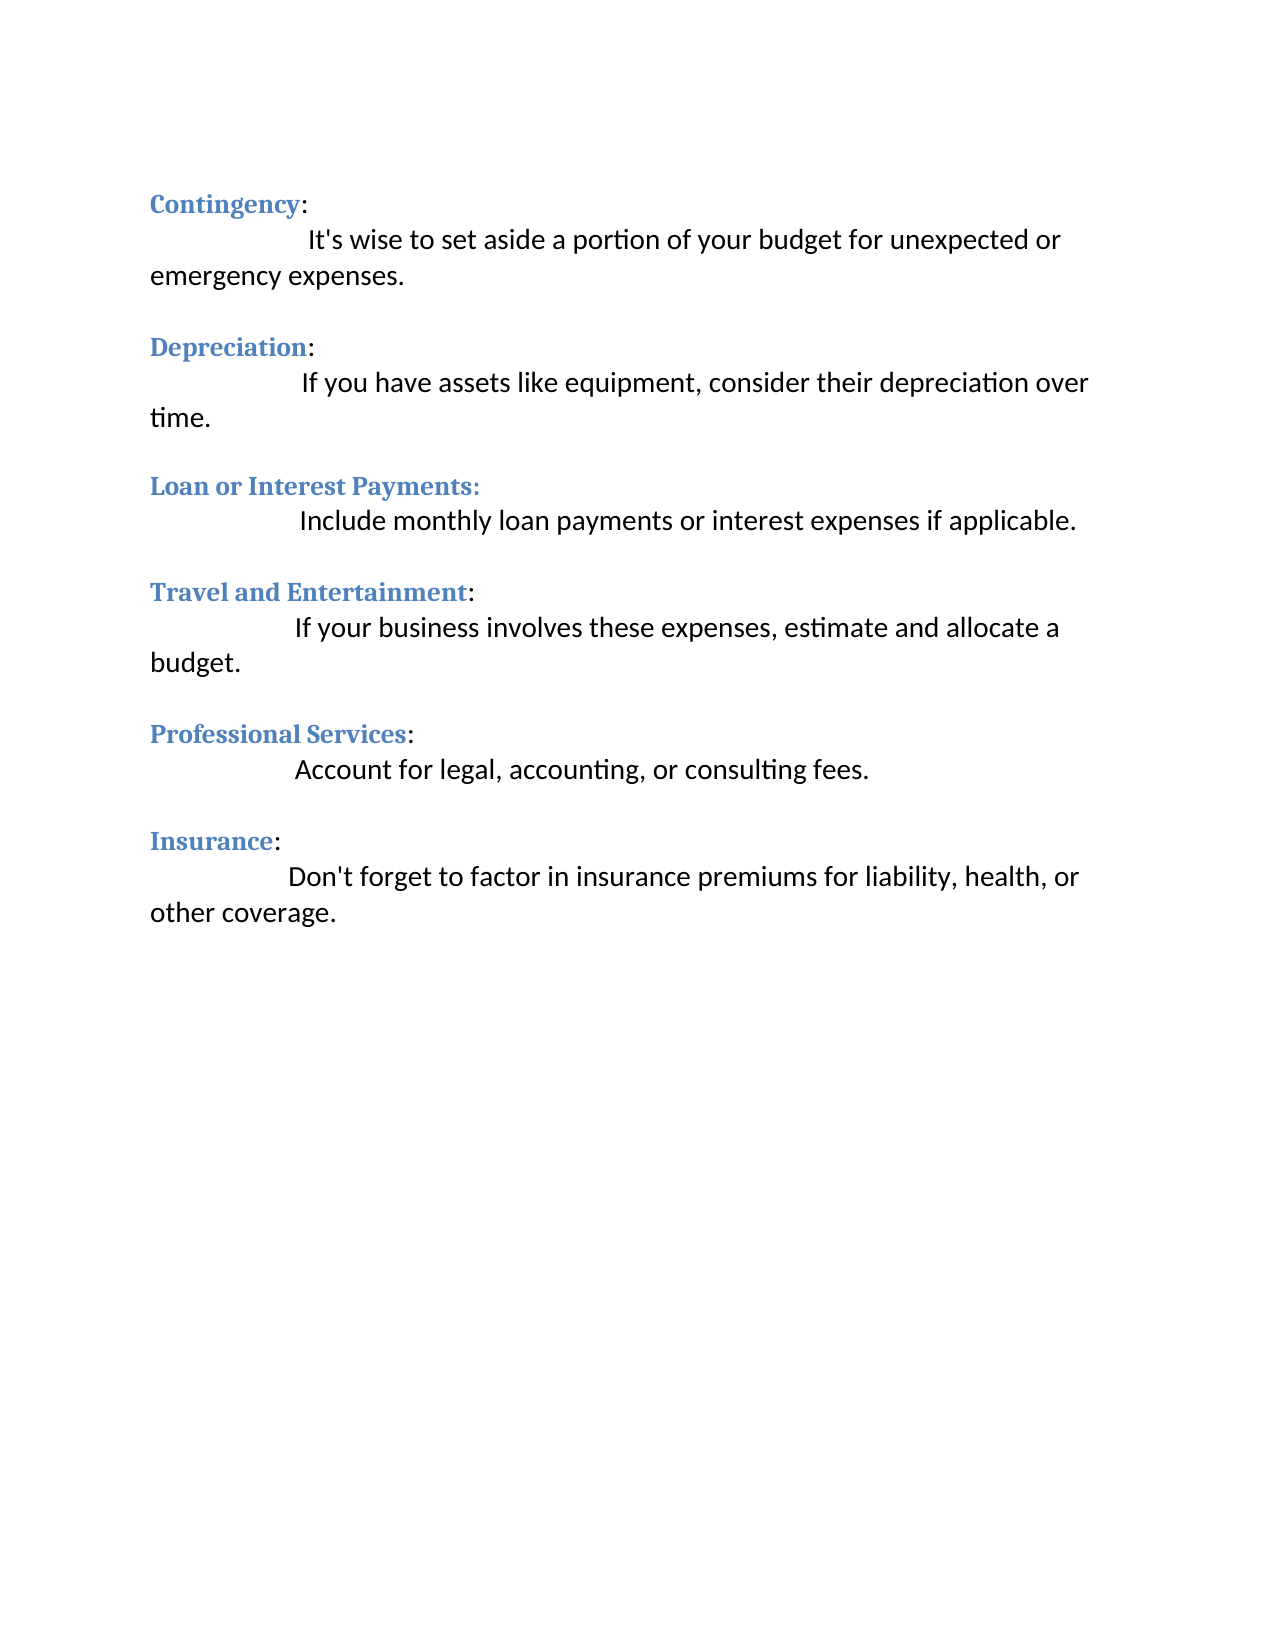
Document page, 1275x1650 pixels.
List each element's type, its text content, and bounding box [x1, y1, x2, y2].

text It's wise to set aside a portion of your budget for unexpected or emergency expenses. [150, 221, 1125, 292]
text If you have assets like equipment, consider their depreciation over time. [150, 364, 1125, 435]
text Don't forget to factor in insurance premiums for liability, health, or other coverage. [150, 858, 1125, 929]
text Contingency: [150, 186, 1125, 221]
text Depreciation: [150, 328, 1125, 364]
text If your business involves these expenses, estimate and allocate a budget. [150, 609, 1125, 680]
text Include monthly loan payments or interest expenses if applicable. [150, 502, 1125, 537]
text Insurance: [150, 822, 1125, 858]
text Loan or Interest Payments: [150, 471, 1125, 502]
text Account for legal, accounting, or consulting fees. [150, 751, 1125, 787]
text Travel and Entertainment: [150, 573, 1125, 609]
text Professional Services: [150, 716, 1125, 751]
